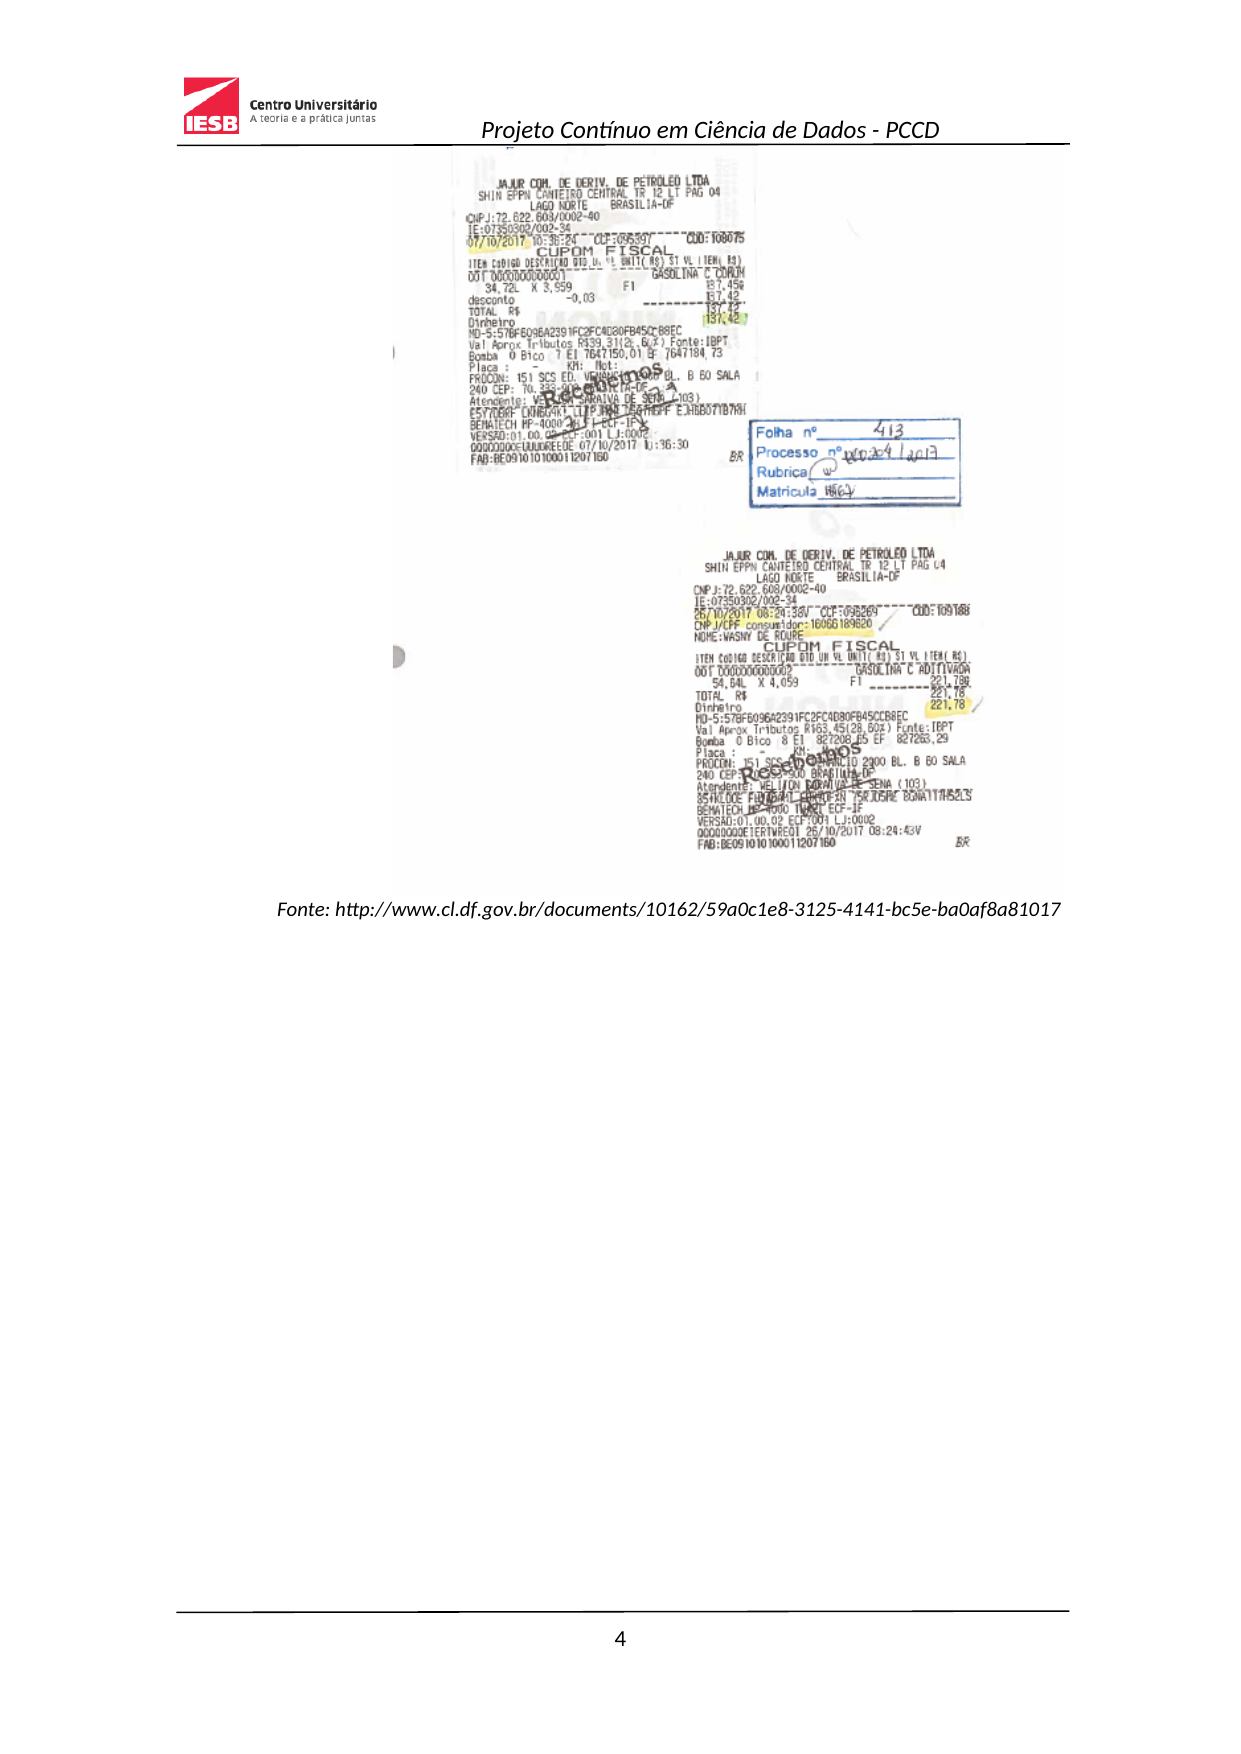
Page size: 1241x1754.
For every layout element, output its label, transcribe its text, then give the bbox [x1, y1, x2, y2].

picture [177, 73, 385, 139]
text Fonte: http://www.cl.df.gov.br/documents/10162/59a0c1e8-3125-4141-bc5e-ba0af8a81017 [177, 896, 1063, 921]
picture [392, 147, 1064, 896]
